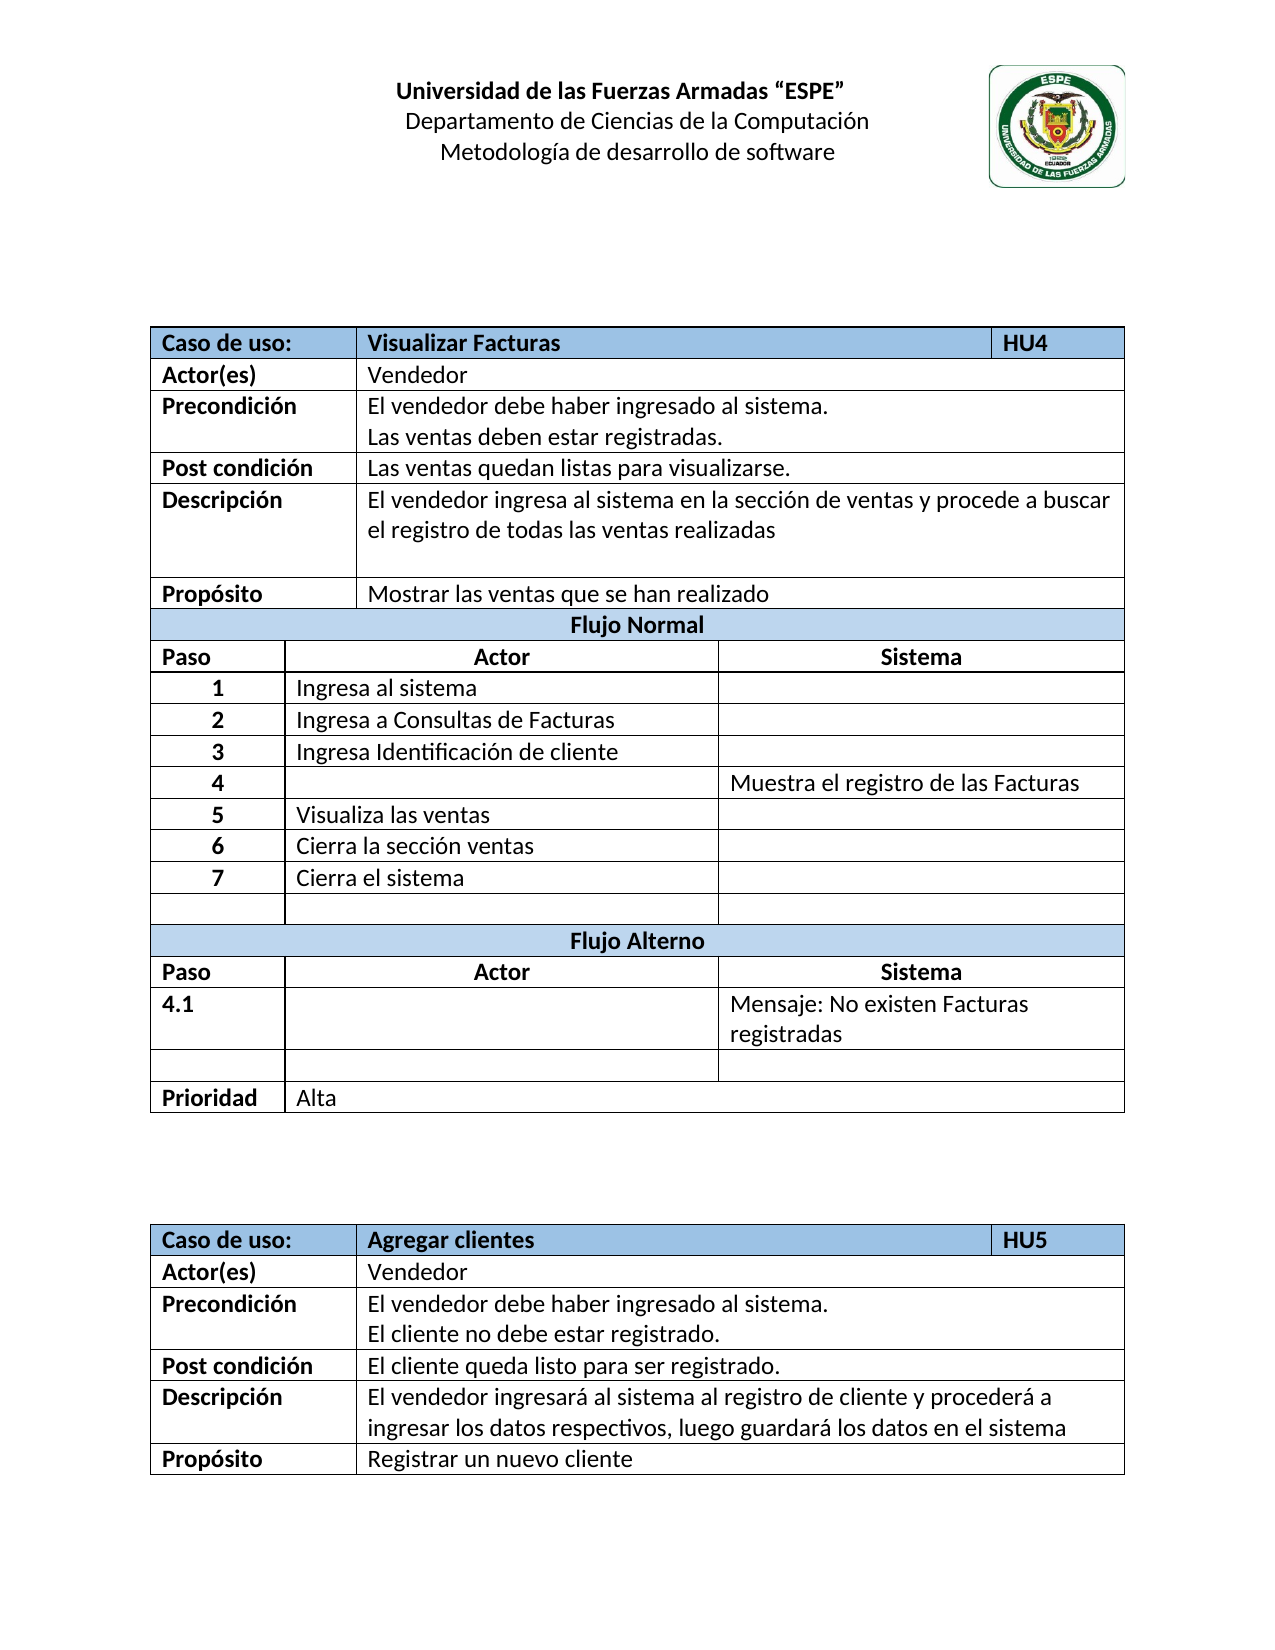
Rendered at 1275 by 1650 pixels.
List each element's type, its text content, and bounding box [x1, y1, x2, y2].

table_cell Descripción [151, 484, 356, 577]
table_cell Ingresa al sistema [286, 673, 718, 703]
table_header HU4 [992, 328, 1124, 358]
table_cell [151, 894, 284, 924]
table_cell Descripción [151, 1381, 356, 1442]
table_cell Precondición [151, 1288, 356, 1349]
table_cell Las ventas quedan listas para visualizarse. [357, 453, 1124, 483]
table_cell 3 [151, 736, 284, 766]
table_cell 1 [151, 673, 284, 703]
table_cell El vendedor ingresará al sistema al registro de cliente y procederá a ingresar los datos respectivos, luego guardará los datos en el sistema [357, 1381, 1124, 1442]
table_cell Vendedor [357, 359, 1124, 389]
table_cell Actor [286, 641, 718, 671]
table_cell Actor(es) [151, 1256, 356, 1287]
table_cell Mensaje: No existen Facturas registradas [719, 988, 1124, 1049]
table_header Caso de uso: [151, 1225, 356, 1255]
table_cell Muestra el registro de las Facturas [719, 767, 1124, 798]
table_cell 2 [151, 704, 284, 734]
table_header Agregar clientes [357, 1225, 991, 1255]
table_header Visualizar Facturas [357, 328, 991, 358]
table_cell Actor [286, 957, 718, 987]
table_cell [719, 894, 1124, 924]
table_header Caso de uso: [151, 328, 356, 358]
table_cell 7 [151, 862, 284, 892]
table_cell Prioridad [151, 1082, 284, 1112]
table_cell Visualiza las ventas [286, 799, 718, 829]
table_cell Post condición [151, 453, 356, 483]
table_cell 5 [151, 799, 284, 829]
table_cell [719, 736, 1124, 766]
table_cell Sistema [719, 957, 1124, 987]
table_cell Post condición [151, 1350, 356, 1380]
table_cell [719, 799, 1124, 829]
table_cell 4 [151, 767, 284, 798]
table_cell 6 [151, 830, 284, 861]
table_cell 4.1 [151, 988, 284, 1049]
table_cell Sistema [719, 641, 1124, 671]
table_cell El vendedor debe haber ingresado al sistema. El cliente no debe estar registrado. [357, 1288, 1124, 1349]
table_cell Actor(es) [151, 359, 356, 389]
table_cell Paso [151, 641, 284, 671]
table_cell Flujo Normal [151, 609, 1124, 640]
table_cell [719, 1050, 1124, 1081]
table_header HU5 [992, 1225, 1124, 1255]
table_cell [719, 830, 1124, 861]
table_cell [286, 894, 718, 924]
table_cell [151, 1050, 284, 1081]
table_cell Cierra la sección ventas [286, 830, 718, 861]
table_cell [719, 862, 1124, 892]
table_cell Paso [151, 957, 284, 987]
table_cell Registrar un nuevo cliente [357, 1444, 1124, 1474]
table_cell [286, 988, 718, 1049]
table_cell Ingresa a Consultas de Facturas [286, 704, 718, 734]
table_cell Cierra el sistema [286, 862, 718, 892]
table_cell El cliente queda listo para ser registrado. [357, 1350, 1124, 1380]
table_cell El vendedor ingresa al sistema en la sección de ventas y procede a buscar el registro de todas las ventas realizadas [357, 484, 1124, 577]
table_cell Flujo Alterno [151, 925, 1124, 956]
table_cell Precondición [151, 391, 356, 452]
table_cell Ingresa Identificación de cliente [286, 736, 718, 766]
table_cell Vendedor [357, 1256, 1124, 1287]
table_cell Propósito [151, 1444, 356, 1474]
table_cell Propósito [151, 578, 356, 608]
table_cell Alta [286, 1082, 1124, 1112]
table_cell [286, 1050, 718, 1081]
table_cell El vendedor debe haber ingresado al sistema. Las ventas deben estar registradas. [357, 391, 1124, 452]
picture [988, 65, 1125, 188]
table_cell [286, 767, 718, 798]
table_cell [719, 704, 1124, 734]
table_cell [719, 673, 1124, 703]
table_cell Mostrar las ventas que se han realizado [357, 578, 1124, 608]
